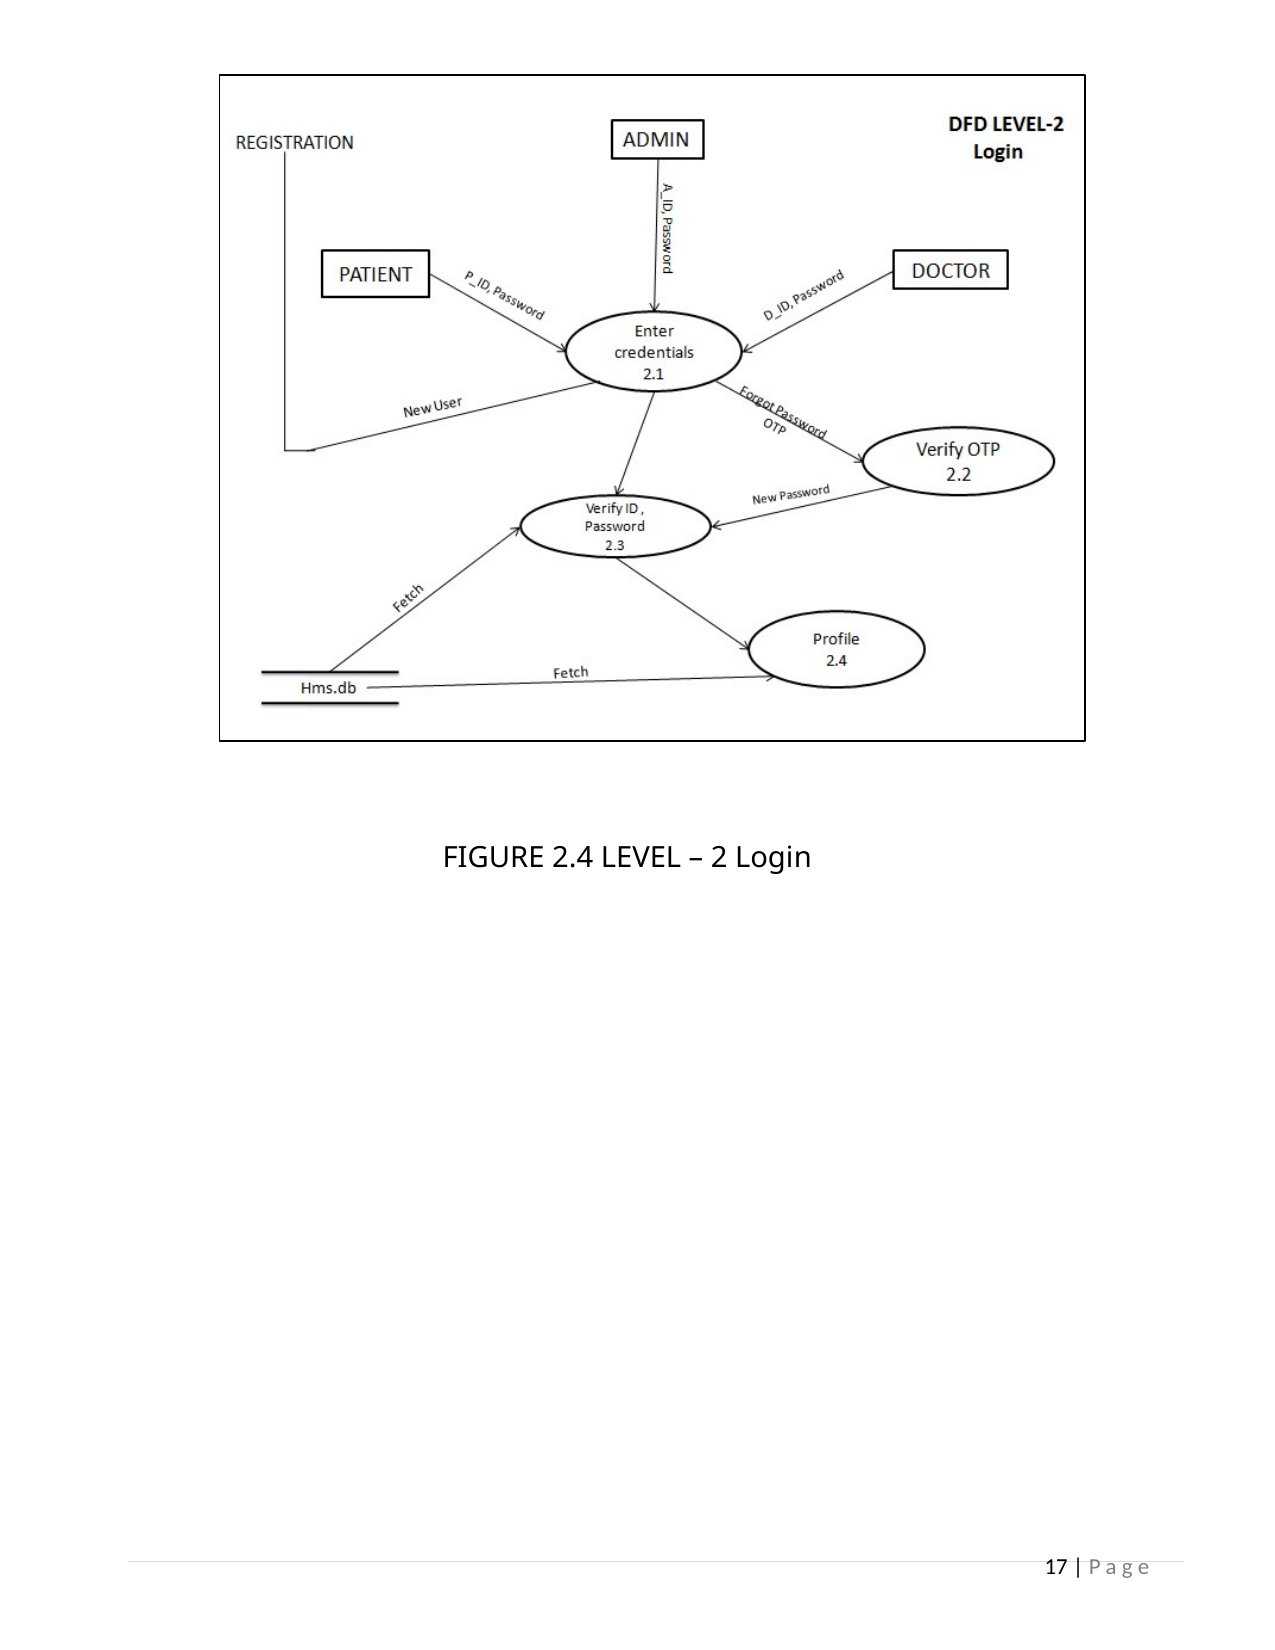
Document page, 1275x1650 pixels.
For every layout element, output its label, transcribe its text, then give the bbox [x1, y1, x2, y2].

text FIGURE 2.4 LEVEL – 2 Login [151, 836, 1200, 876]
picture [220, 76, 1084, 740]
